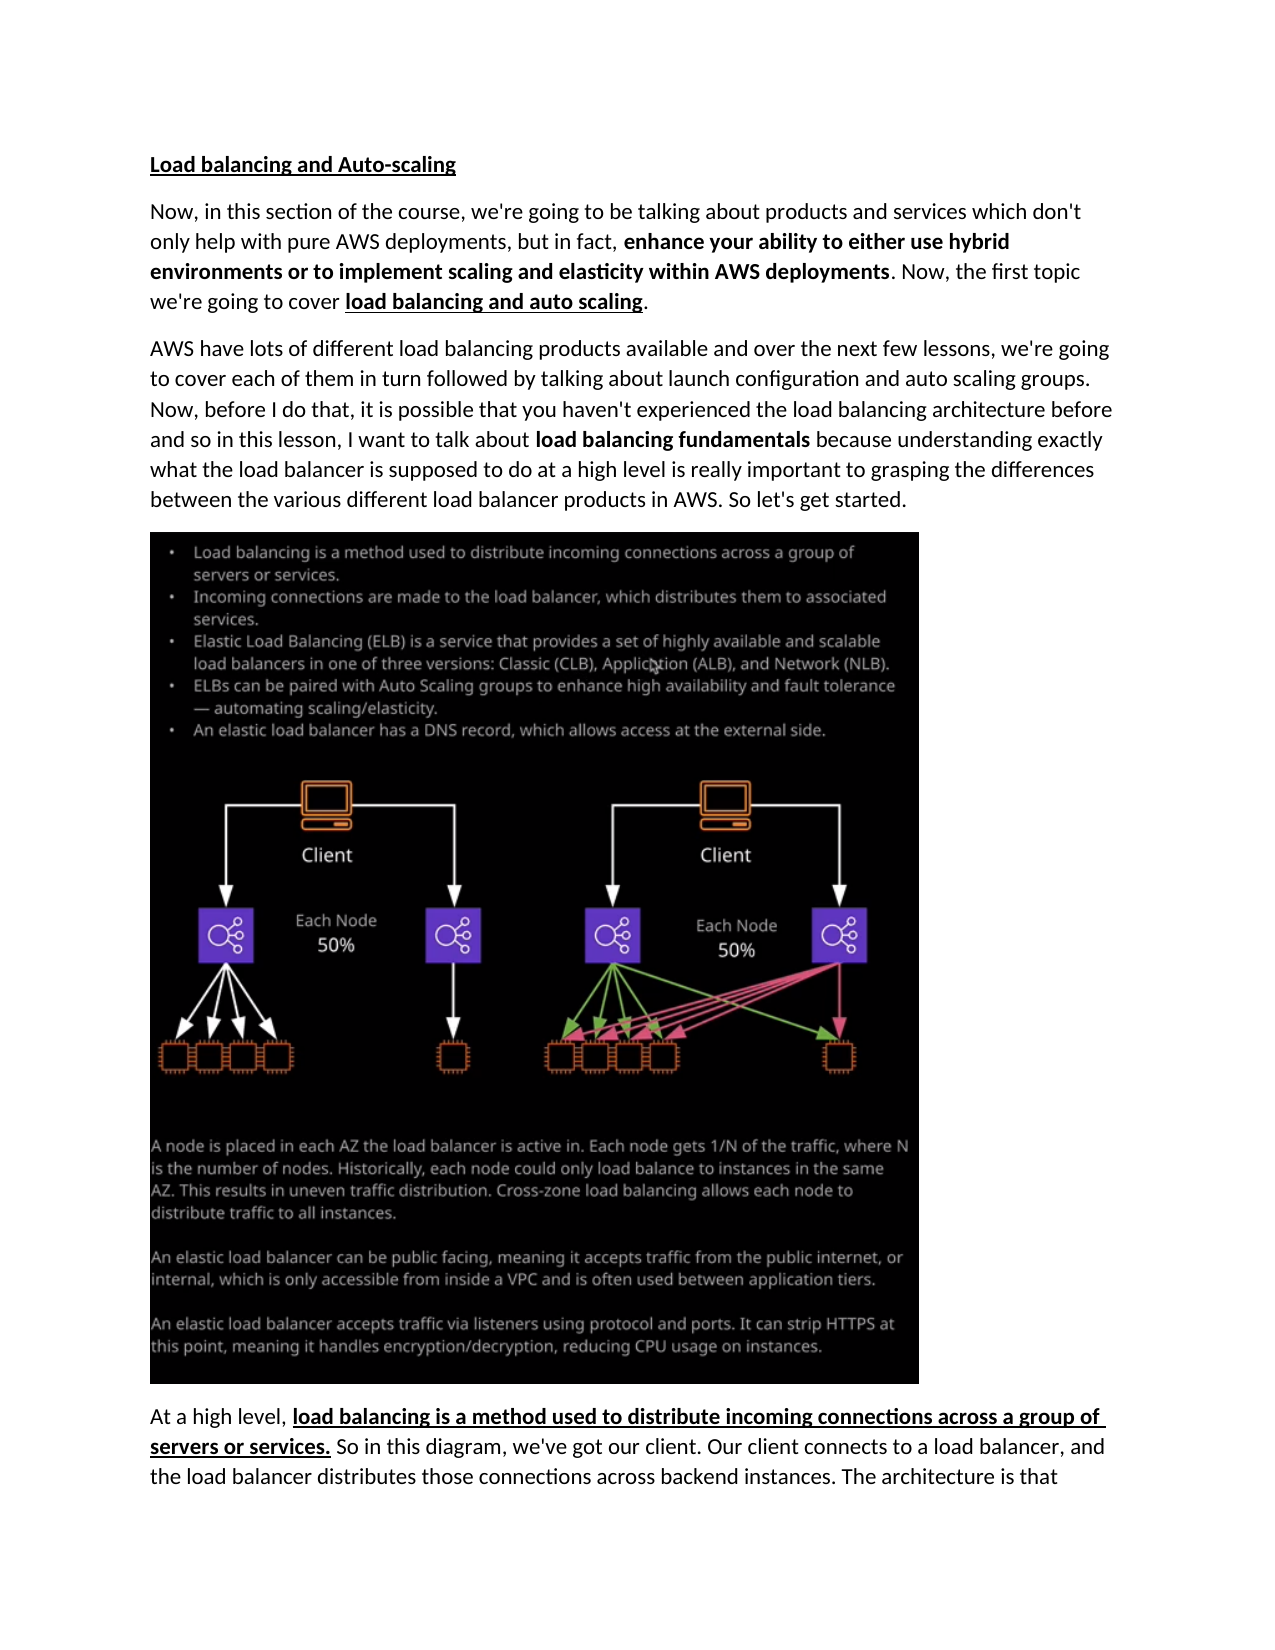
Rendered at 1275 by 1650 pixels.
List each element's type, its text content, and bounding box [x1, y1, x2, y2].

picture [150, 532, 919, 1384]
text AWS have lots of different load balancing products available and over the next few lessons, we're going to cover each of them in turn followed by talking about launch configuration and auto scaling groups. Now, before I do that, it is possible that you haven't experienced the load balancing architecture before and so in this lesson, I want to talk about load balancing fundamentals because understanding exactly what the load balancer is supposed to do at a high level is really important to grasping the differences between the various different load balancer products in AWS. So let's get started. [150, 334, 1125, 513]
text Load balancing and Auto-scaling [150, 150, 1125, 178]
text Now, in this section of the course, we're going to be talking about products and services which don't only help with pure AWS deployments, but in fact, enhance your ability to either use hybrid environments or to implement scaling and elasticity within AWS deployments. Now, the first topic we're going to cover load balancing and auto scaling. [150, 197, 1125, 316]
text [150, 1402, 1125, 1491]
